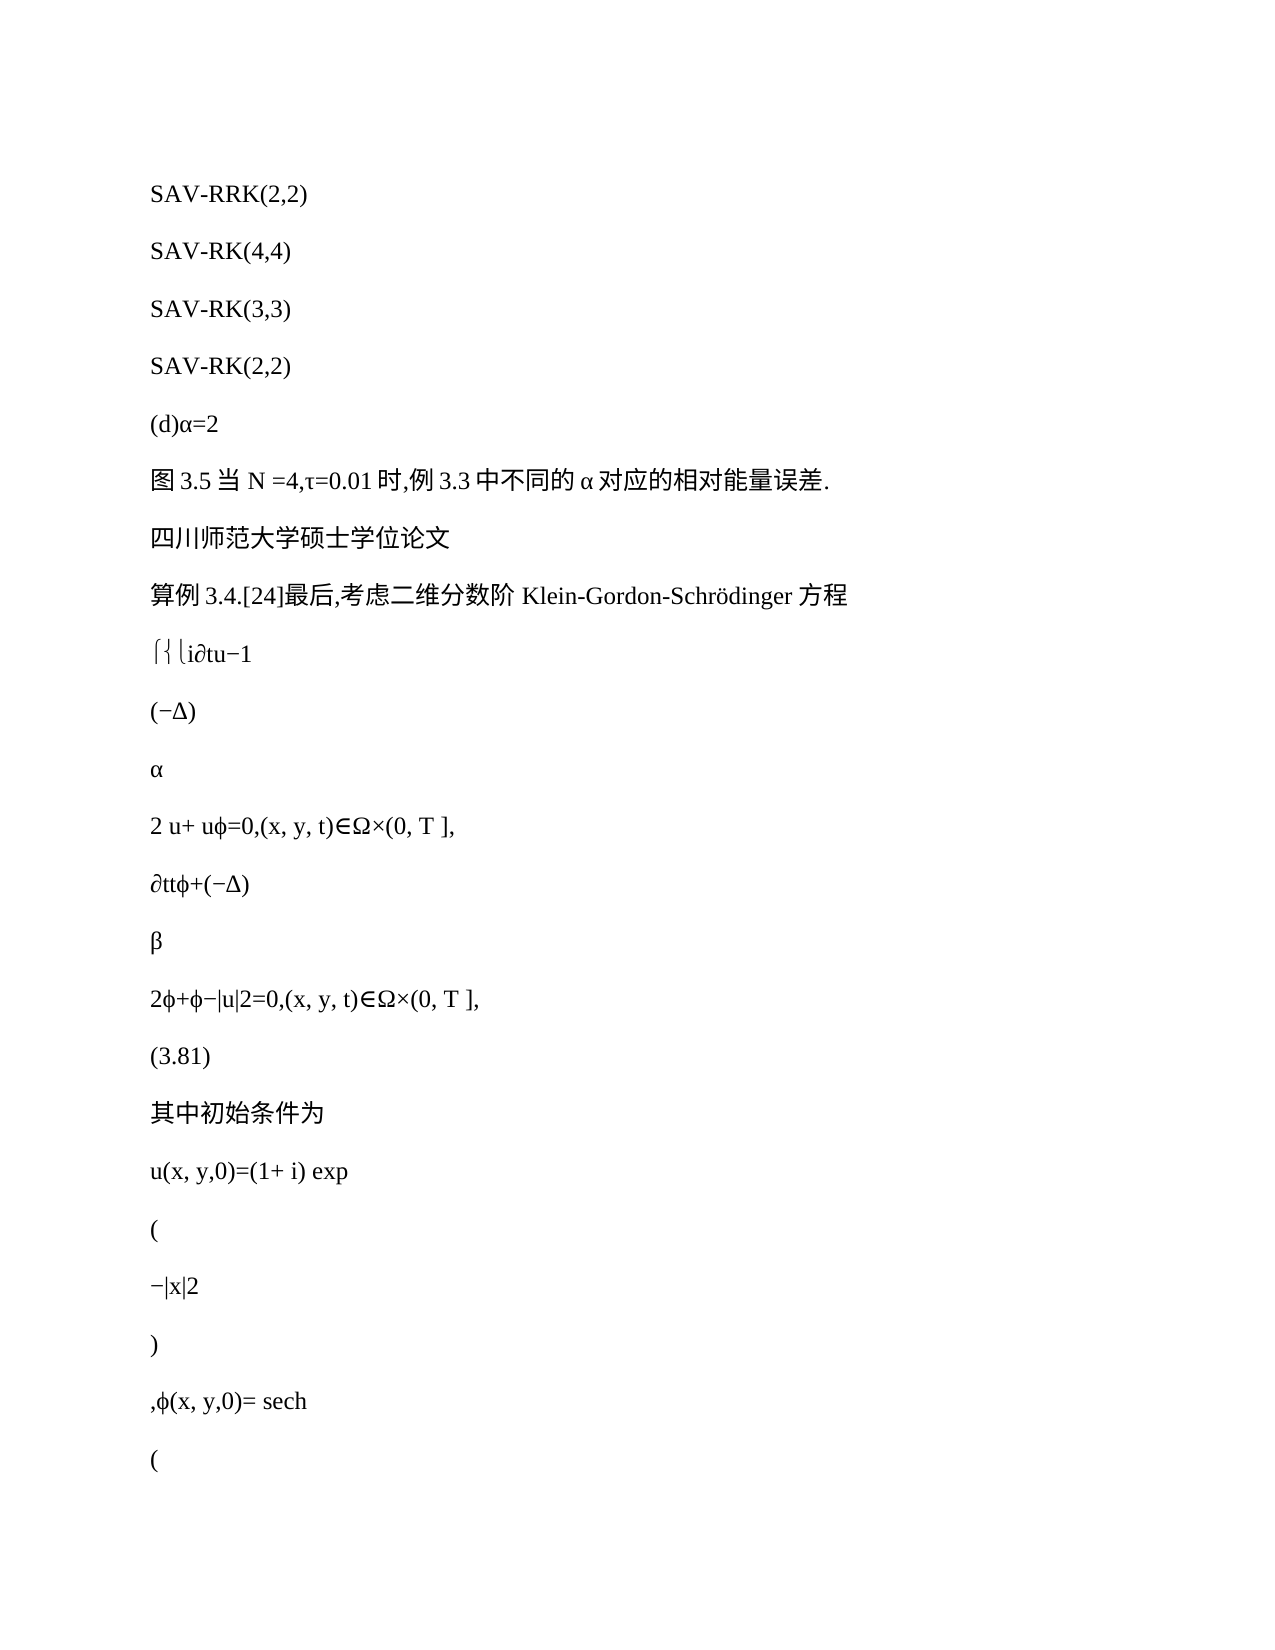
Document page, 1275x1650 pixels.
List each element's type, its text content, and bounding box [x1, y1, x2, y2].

text (−∆) [150, 696, 1125, 725]
text i∂tu−1 [150, 639, 1125, 667]
text ( [150, 1214, 1125, 1242]
text α [150, 754, 1125, 782]
text 2ϕ+ϕ−|u|2=0,(x, y, t)∈Ω×(0, T ], [150, 984, 1125, 1012]
text SAV-RK(3,3) [150, 294, 1125, 322]
text 2 u+ uϕ=0,(x, y, t)∈Ω×(0, T ], [150, 811, 1125, 840]
text 其中初始条件为 [150, 1099, 1125, 1127]
text β [150, 926, 1125, 955]
text 四川师范大学硕士学位论文 [150, 524, 1125, 552]
text ∂ttϕ+(−∆) [150, 869, 1125, 897]
text ) [150, 1329, 1125, 1357]
text ( [150, 1444, 1125, 1472]
text SAV-RRK(2,2) [150, 179, 1125, 207]
text SAV-RK(4,4) [150, 236, 1125, 265]
text SAV-RK(2,2) [150, 351, 1125, 380]
text ,ϕ(x, y,0)= sech [150, 1386, 1125, 1415]
text −|x|2 [150, 1271, 1125, 1300]
text 算例3.4.[24]最后,考虑二维分数阶 Klein-Gordon-Schrödinger 方程 [150, 581, 1125, 610]
text (d)α=2 [150, 409, 1125, 437]
text 图3.5当 N =4,τ=0.01时,例3.3中不同的α对应的相对能量误差. [150, 466, 1125, 495]
text (3.81) [150, 1041, 1125, 1070]
text u(x, y,0)=(1+ i) exp [150, 1156, 1125, 1185]
